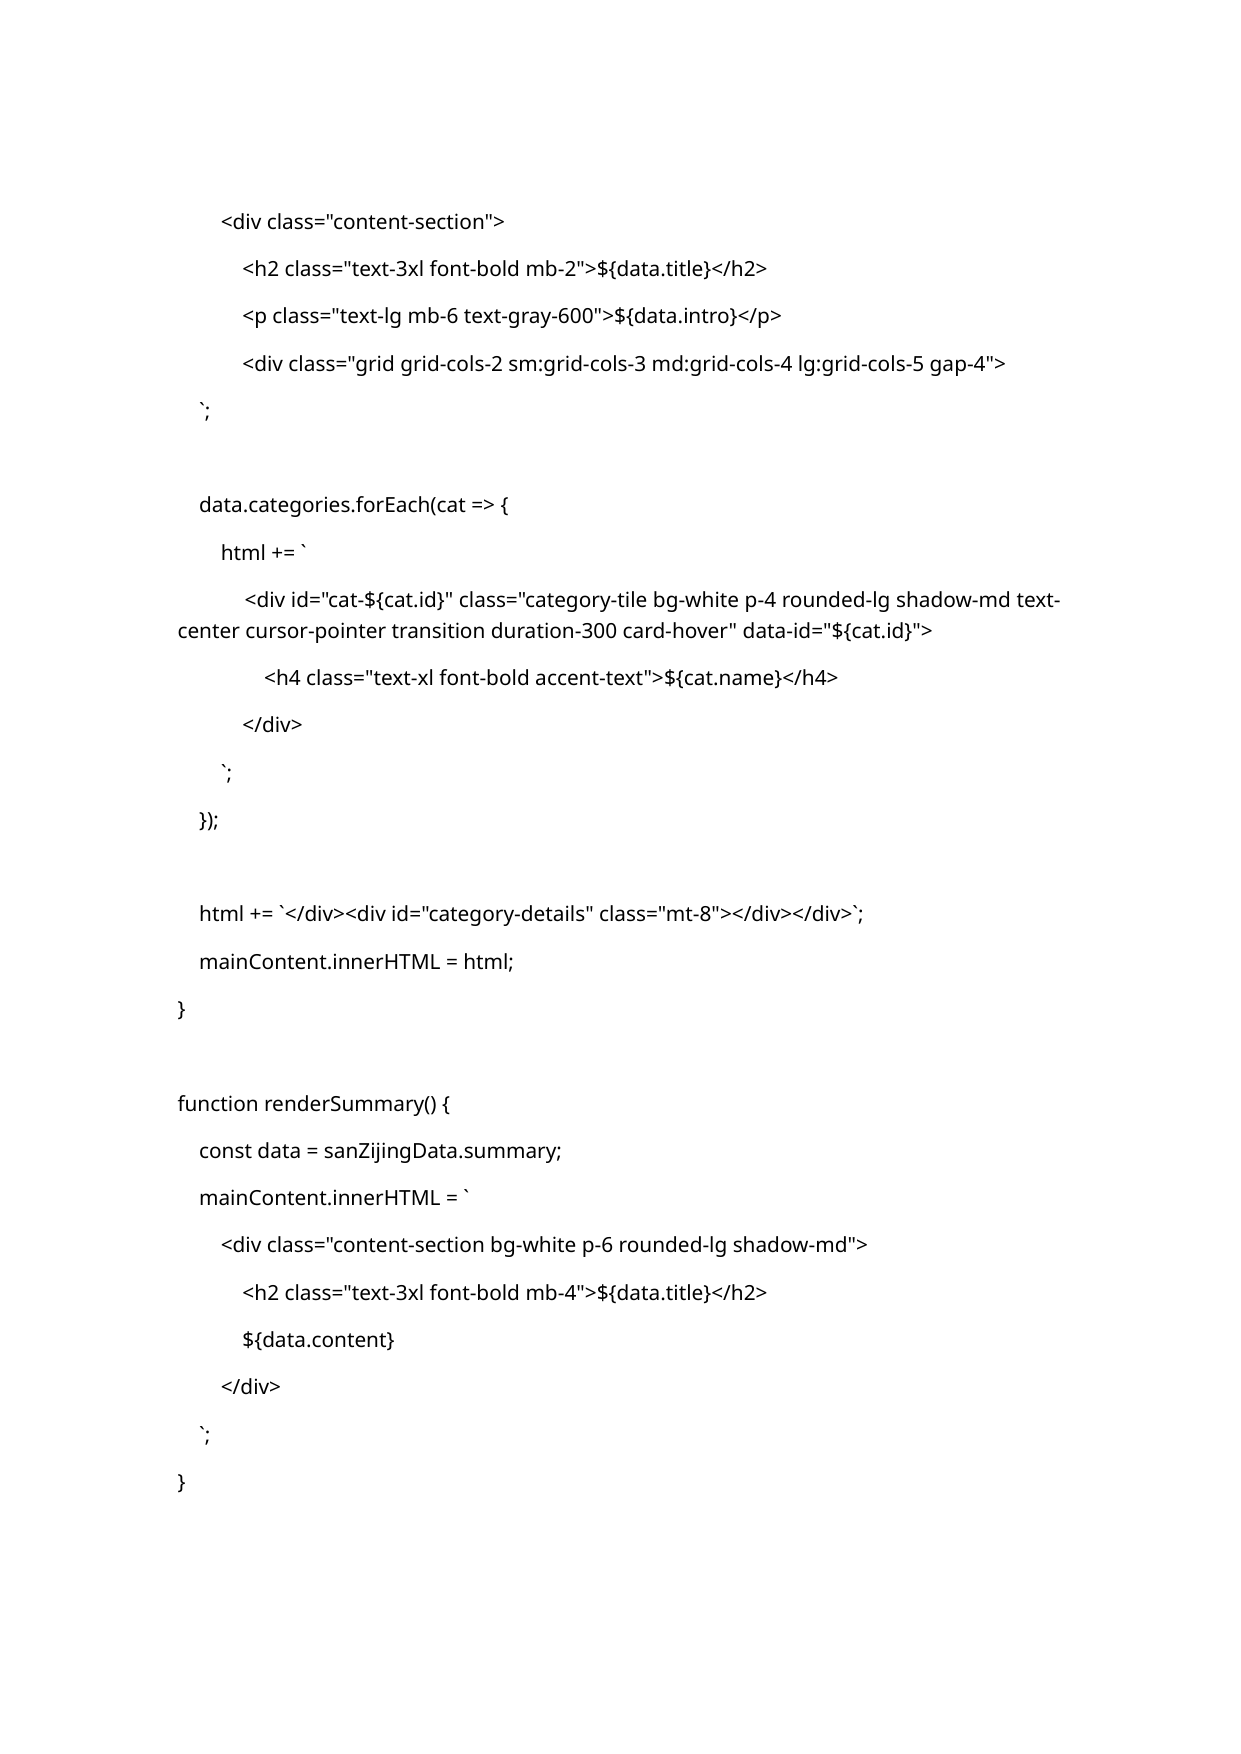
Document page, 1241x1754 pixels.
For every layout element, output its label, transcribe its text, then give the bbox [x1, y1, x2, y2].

text <h2 class="text-3xl font-bold mb-4">${data.title}</h2> [177, 1278, 1063, 1306]
text </div> [177, 710, 1063, 739]
text <h4 class="text-xl font-bold accent-text">${cat.name}</h4> [177, 663, 1063, 691]
text function renderSummary() { [177, 1089, 1063, 1117]
text mainContent.innerHTML = ` [177, 1183, 1063, 1212]
text <h2 class="text-3xl font-bold mb-2">${data.title}</h2> [177, 254, 1063, 282]
text `; [177, 1420, 1063, 1448]
text const data = sanZijingData.summary; [177, 1136, 1063, 1164]
text <div id="cat-${cat.id}" class="category-tile bg-white p-4 rounded-lg shadow-md text-center cursor-pointer transition duration-300 card-hover" data-id="${cat.id}"> [177, 585, 1063, 644]
text } [177, 1467, 1063, 1495]
text <div class="grid grid-cols-2 sm:grid-cols-3 md:grid-cols-4 lg:grid-cols-5 gap-4"> [177, 349, 1063, 377]
text <p class="text-lg mb-6 text-gray-600">${data.intro}</p> [177, 301, 1063, 330]
text `; [177, 396, 1063, 424]
text </div> [177, 1372, 1063, 1401]
text html += ` [177, 538, 1063, 566]
text html += `</div><div id="category-details" class="mt-8"></div></div>`; [177, 899, 1063, 928]
text } [177, 994, 1063, 1022]
text `; [177, 758, 1063, 786]
text data.categories.forEach(cat => { [177, 491, 1063, 519]
text mainContent.innerHTML = html; [177, 947, 1063, 975]
text }); [177, 805, 1063, 833]
text <div class="content-section bg-white p-6 rounded-lg shadow-md"> [177, 1231, 1063, 1259]
text <div class="content-section"> [177, 207, 1063, 235]
text ${data.content} [177, 1325, 1063, 1353]
